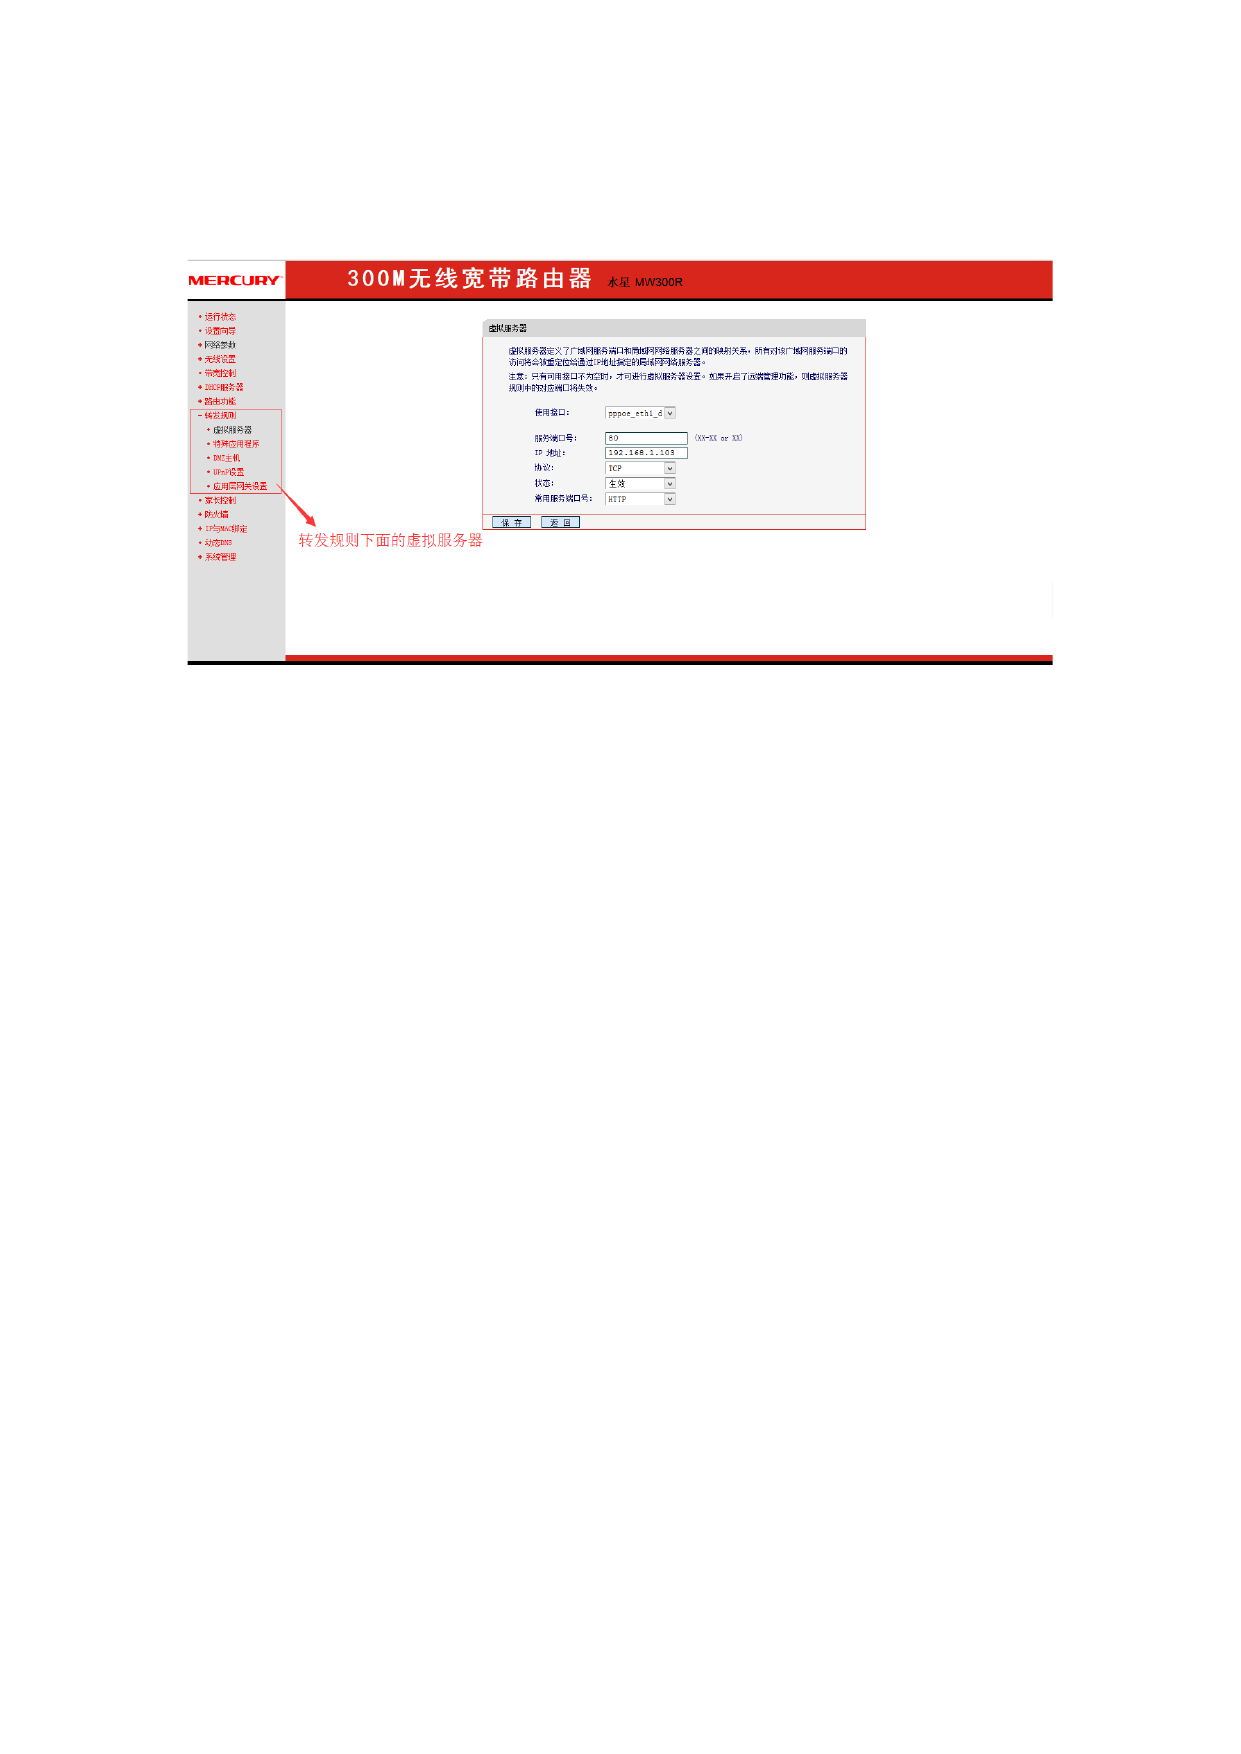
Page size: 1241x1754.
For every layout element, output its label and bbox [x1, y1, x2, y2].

picture [187, 259, 1053, 665]
